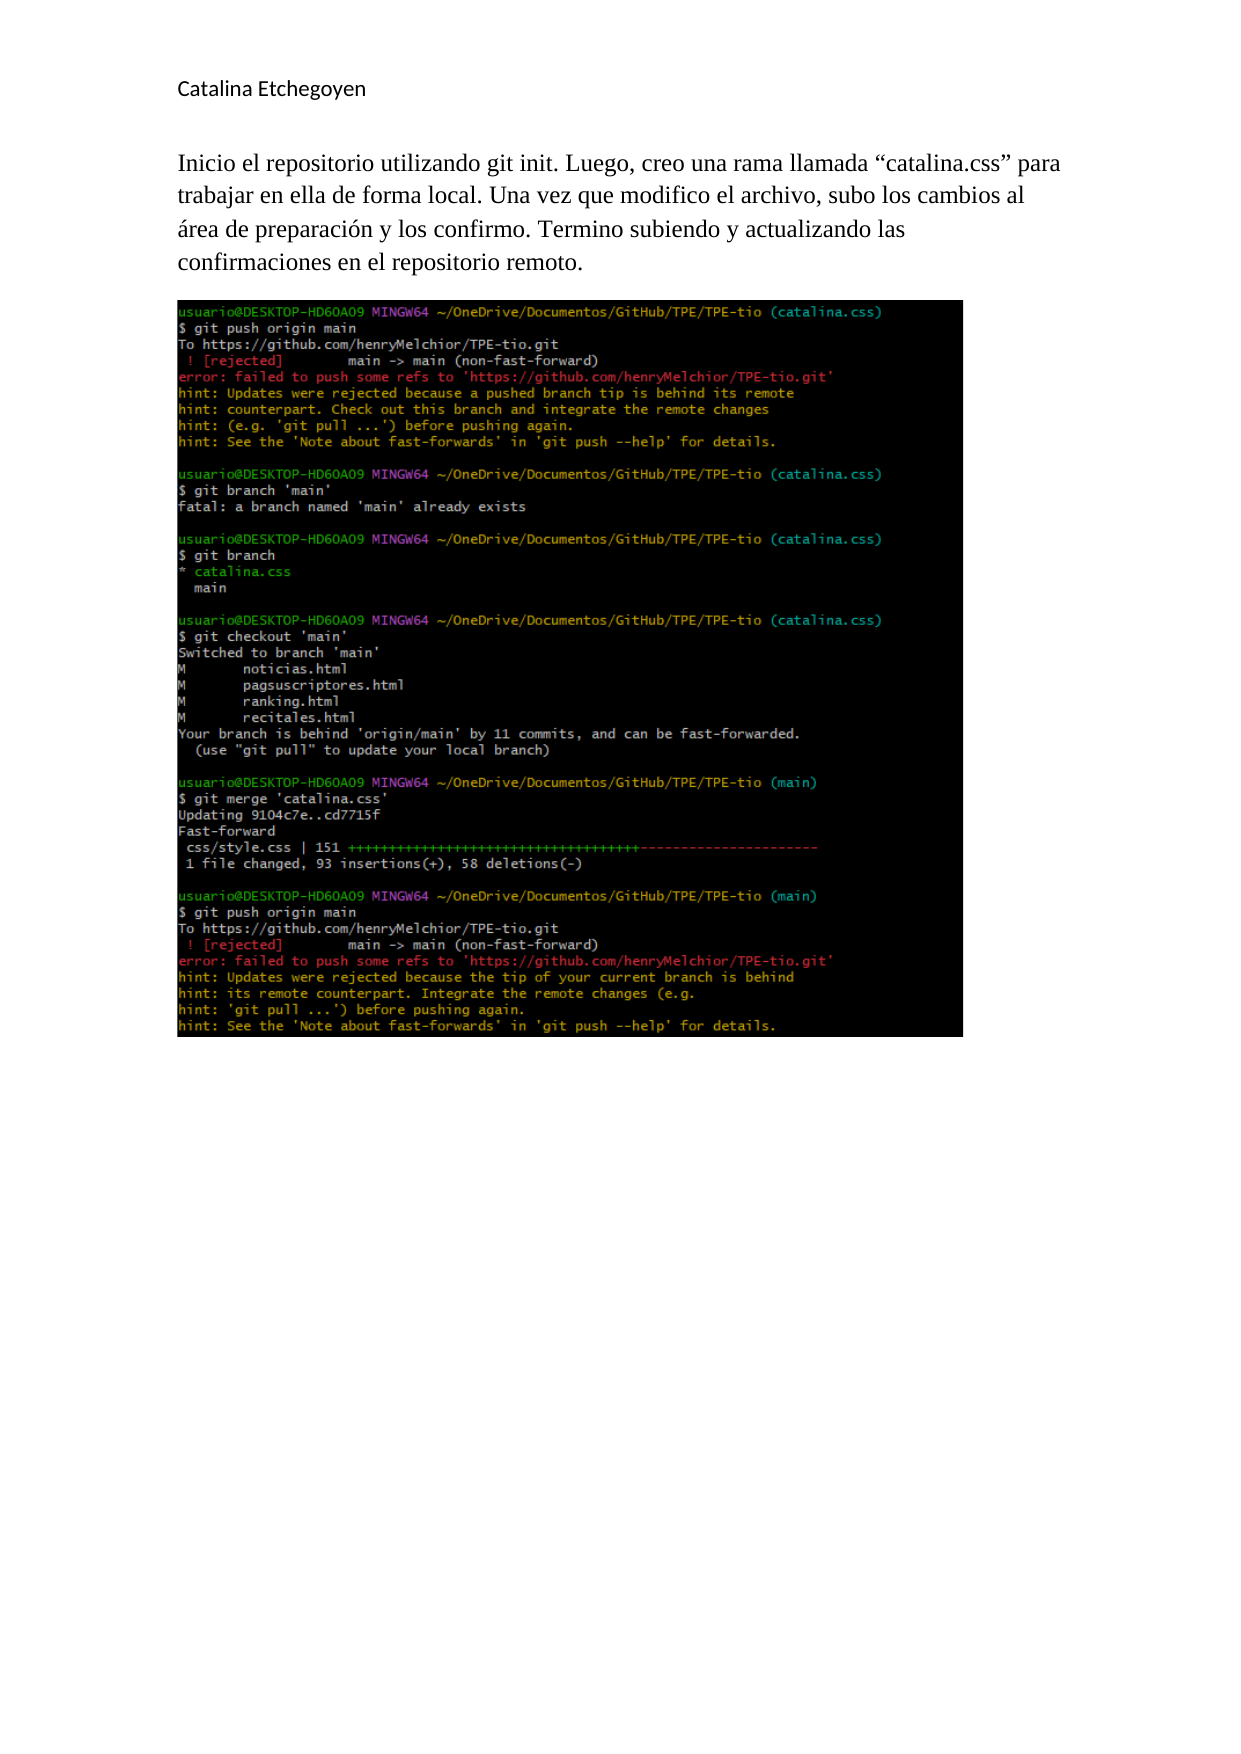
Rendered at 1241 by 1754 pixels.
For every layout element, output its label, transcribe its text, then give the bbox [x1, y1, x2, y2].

text Inicio el repositorio utilizando git init. Luego, creo una rama llamada “catalina.css” para trabajar en ella de forma local. Una vez que modifico el archivo, subo los cambios al área de preparación y los confirmo. Termino subiendo y actualizando las confirmaciones en el repositorio remoto. [177, 148, 1063, 276]
picture [177, 300, 964, 1037]
